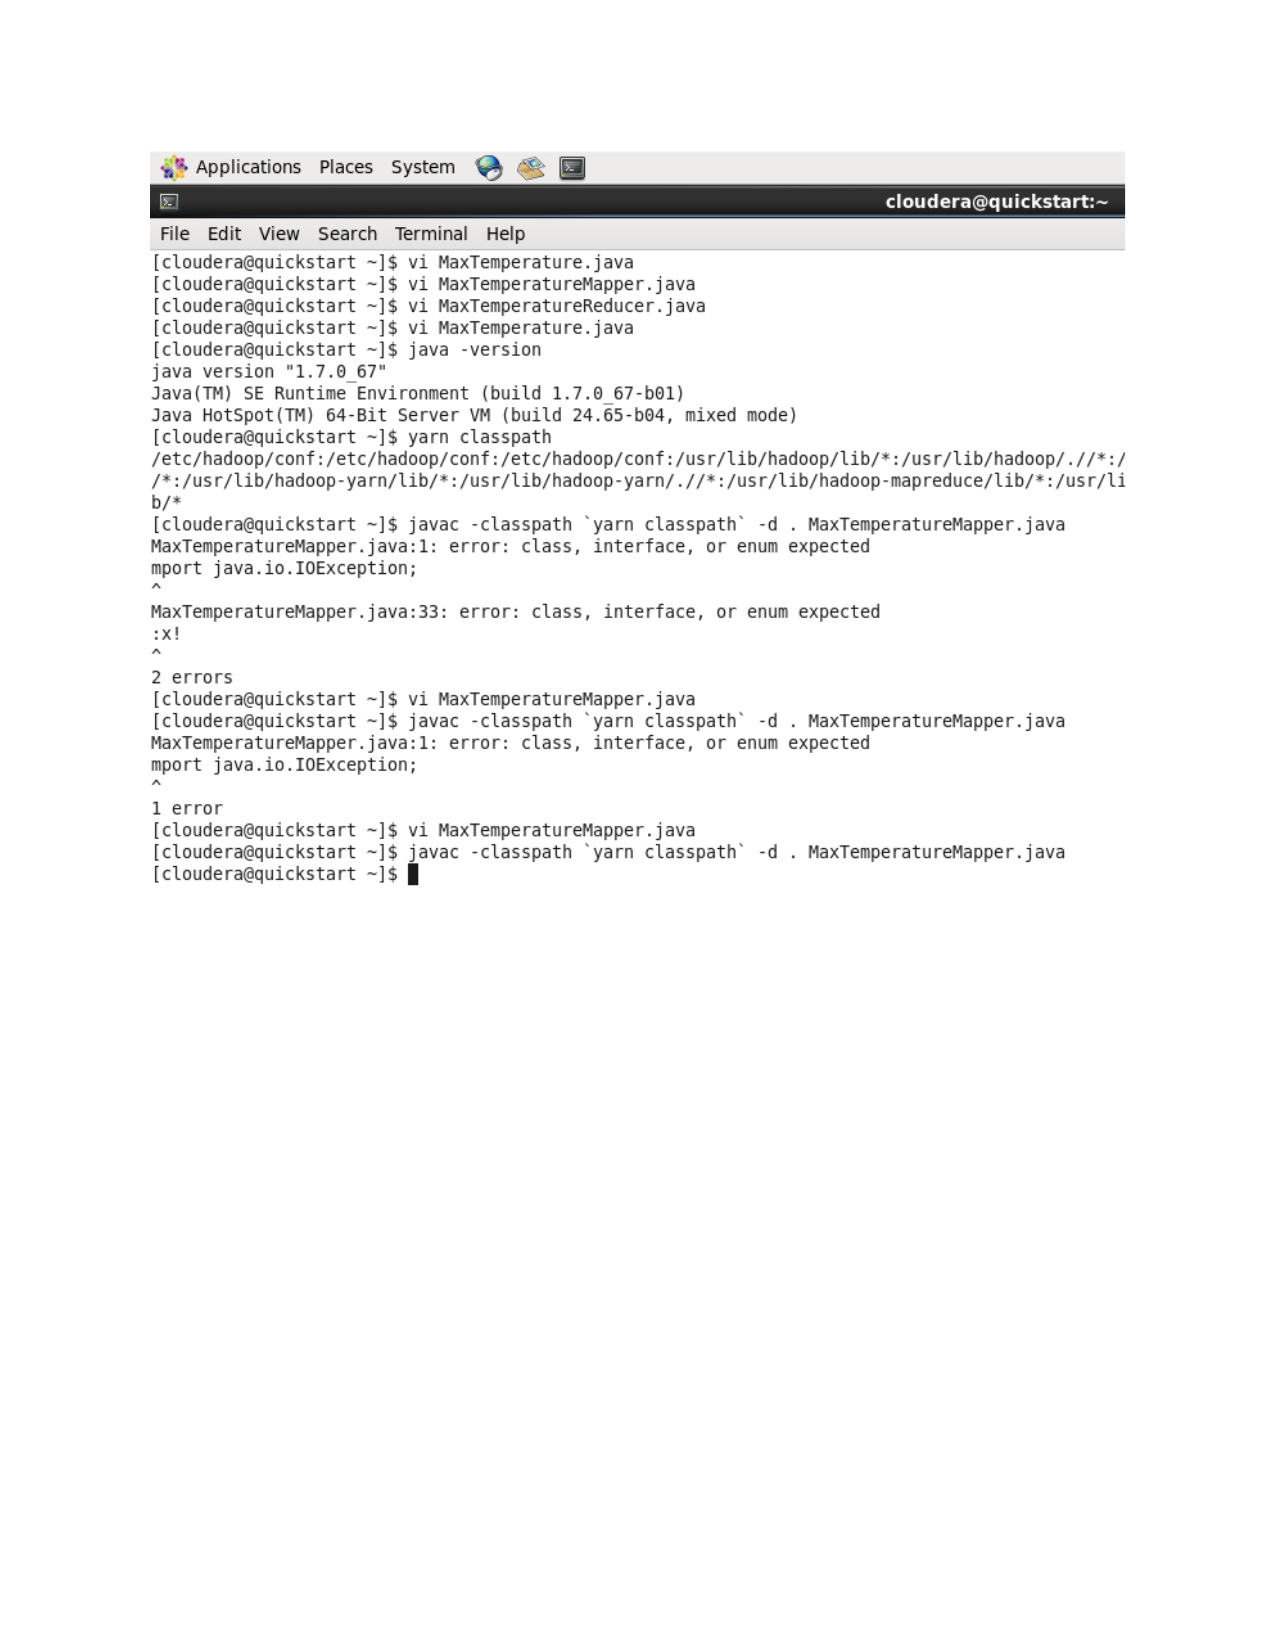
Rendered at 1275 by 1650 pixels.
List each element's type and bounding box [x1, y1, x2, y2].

picture [150, 150, 1125, 920]
